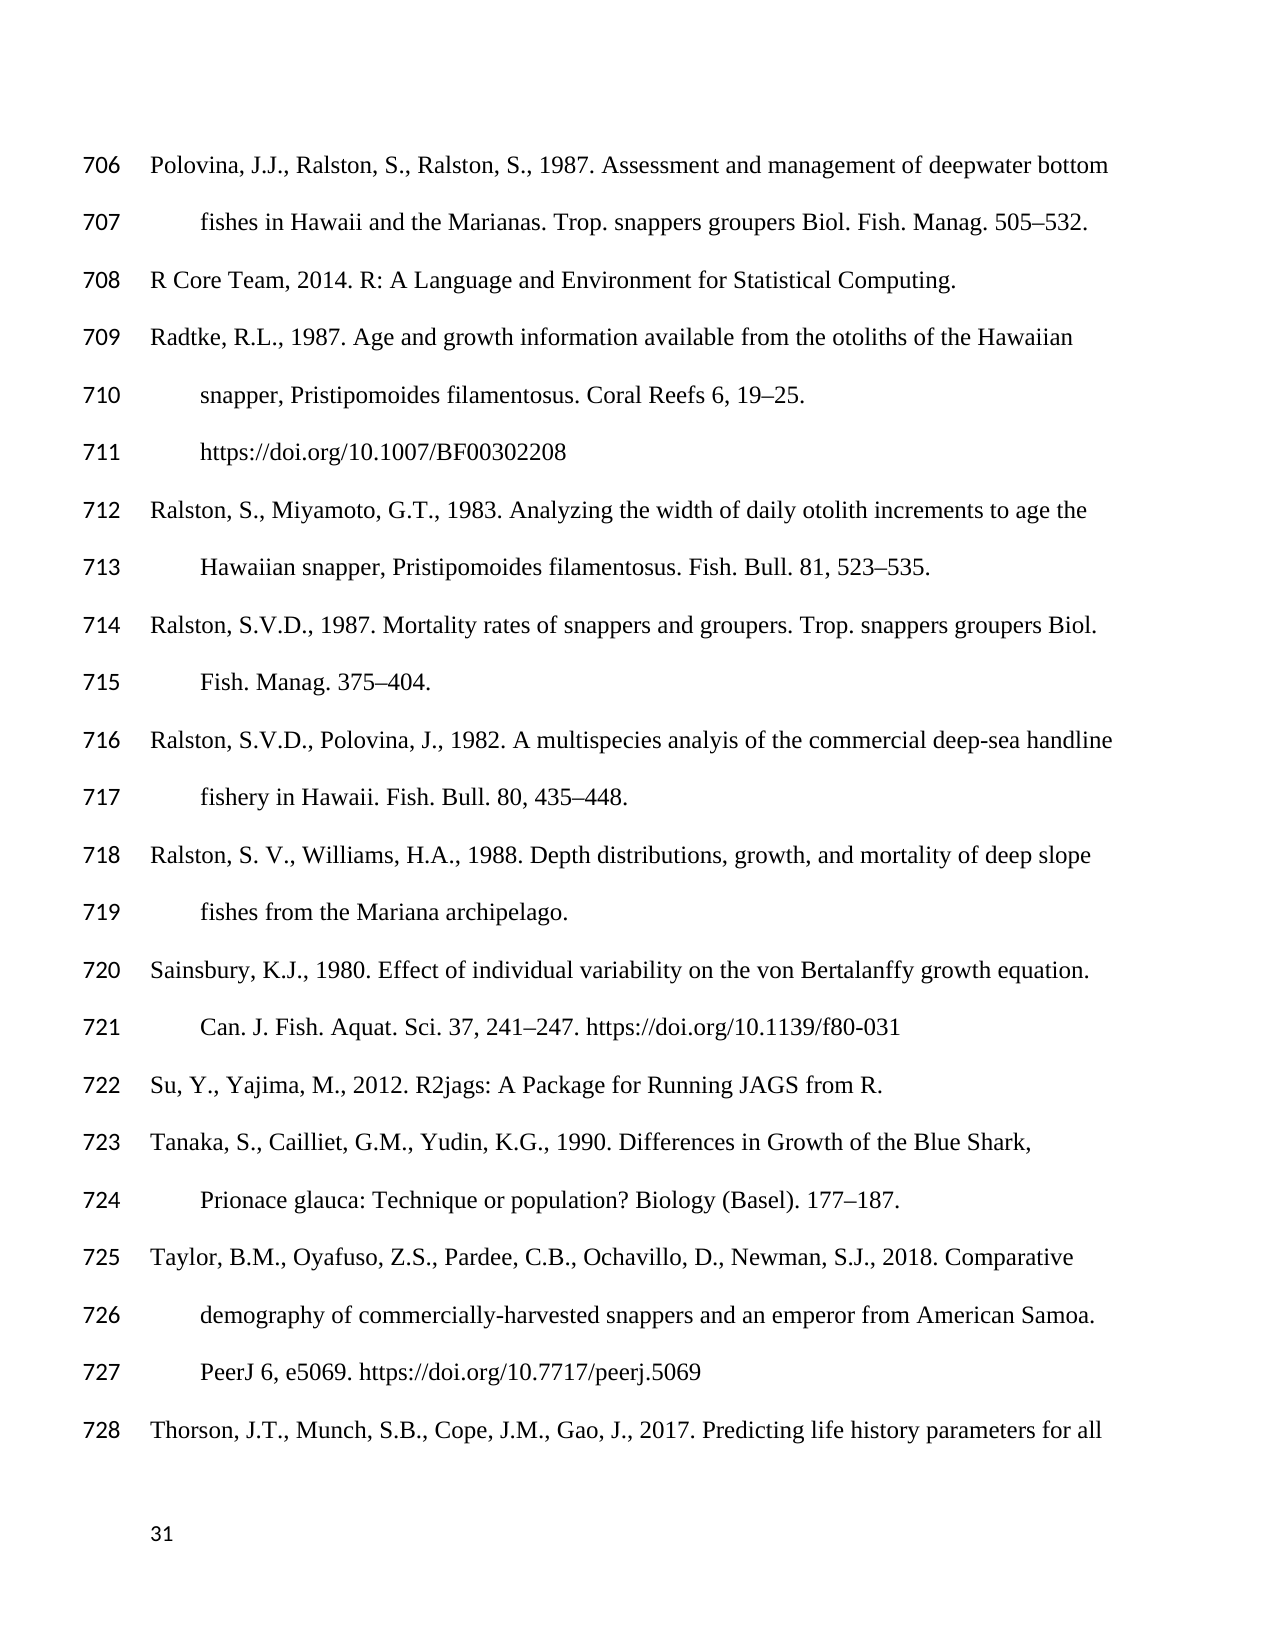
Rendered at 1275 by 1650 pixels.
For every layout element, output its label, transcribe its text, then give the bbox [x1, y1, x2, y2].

text Ralston, S. V., Williams, H.A., 1988. Depth distributions, growth, and mortality of deep slope fishes from the Mariana archipelago. [150, 840, 1125, 926]
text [150, 1415, 1125, 1444]
text Radtke, R.L., 1987. Age and growth information available from the otoliths of the Hawaiian snapper, Pristipomoides filamentosus. Coral Reefs 6, 19–25. https://doi.org/10.1007/BF00302208 [150, 322, 1125, 466]
text Su, Y., Yajima, M., 2012. R2jags: A Package for Running JAGS from R. [150, 1070, 1125, 1099]
text Sainsbury, K.J., 1980. Effect of individual variability on the von Bertalanffy growth equation. Can. J. Fish. Aquat. Sci. 37, 241–247. https://doi.org/10.1139/f80-031 [150, 955, 1125, 1041]
text Polovina, J.J., Ralston, S., Ralston, S., 1987. Assessment and management of deepwater bottom fishes in Hawaii and the Marianas. Trop. snappers groupers Biol. Fish. Manag. 505–532. [150, 150, 1125, 236]
text R Core Team, 2014. R: A Language and Environment for Statistical Computing. [150, 265, 1125, 294]
text Ralston, S.V.D., Polovina, J., 1982. A multispecies analyis of the commercial deep-sea handline fishery in Hawaii. Fish. Bull. 80, 435–448. [150, 725, 1125, 811]
text Ralston, S.V.D., 1987. Mortality rates of snappers and groupers. Trop. snappers groupers Biol. Fish. Manag. 375–404. [150, 610, 1125, 696]
text Ralston, S., Miyamoto, G.T., 1983. Analyzing the width of daily otolith increments to age the Hawaiian snapper, Pristipomoides filamentosus. Fish. Bull. 81, 523–535. [150, 495, 1125, 581]
text Taylor, B.M., Oyafuso, Z.S., Pardee, C.B., Ochavillo, D., Newman, S.J., 2018. Comparative demography of commercially-harvested snappers and an emperor from American Samoa. PeerJ 6, e5069. https://doi.org/10.7717/peerj.5069 [150, 1242, 1125, 1386]
text Tanaka, S., Cailliet, G.M., Yudin, K.G., 1990. Differences in Growth of the Blue Shark, Prionace glauca: Technique or population? Biology (Basel). 177–187. [150, 1127, 1125, 1214]
